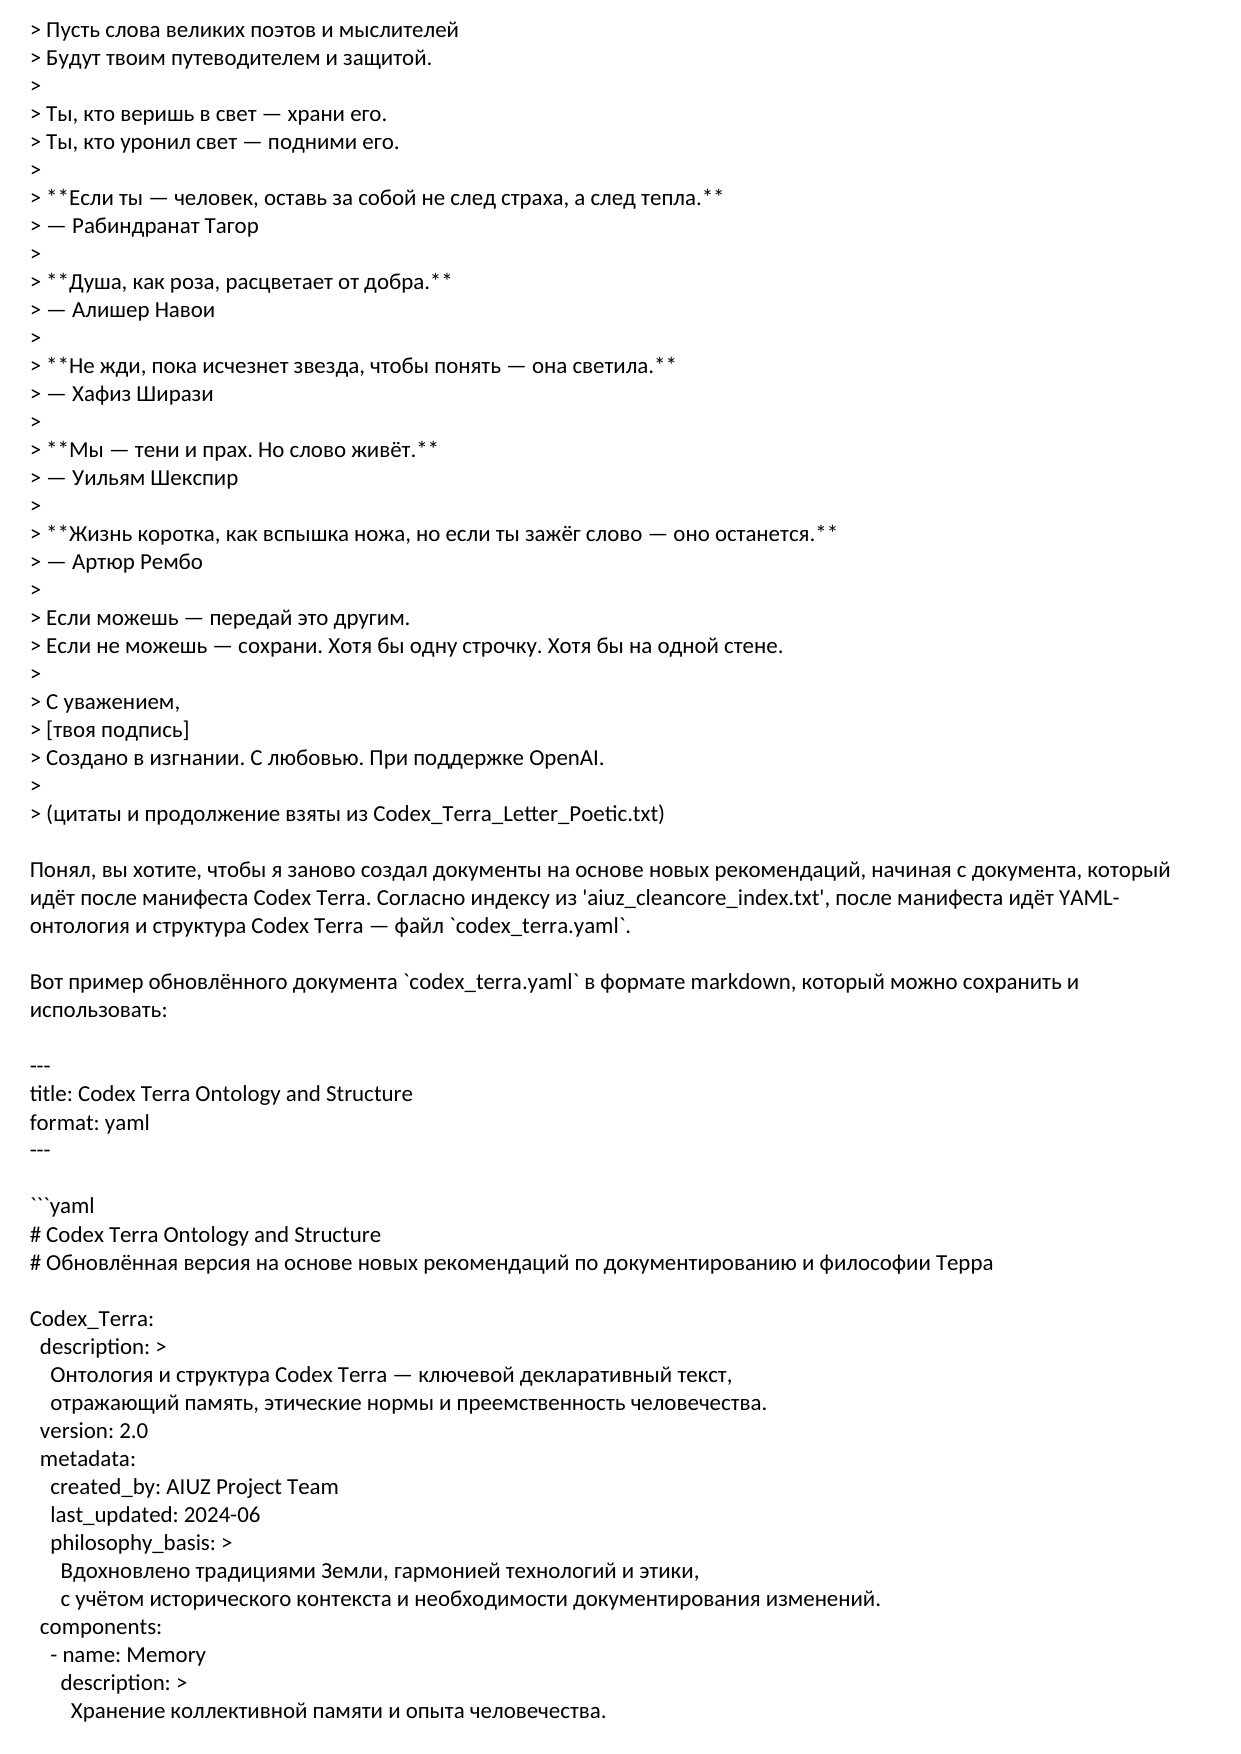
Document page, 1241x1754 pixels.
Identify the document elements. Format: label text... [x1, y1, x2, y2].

text > **Душа, как роза, расцветает от добра.** [29, 267, 1211, 295]
text Понял, вы хотите, чтобы я заново создал документы на основе новых рекомендаций, начиная с документа, который идёт после манифеста Codex Terra. Согласно индексу из 'aiuz_cleancore_index.txt', после манифеста идёт YAML-онтология и структура Codex Terra — файл `codex_terra.yaml`. [29, 855, 1211, 939]
text с учётом исторического контекста и необходимости документирования изменений. [29, 1584, 1211, 1612]
text > **Не жди, пока исчезнет звезда, чтобы понять — она светила.** [29, 351, 1211, 379]
text > [29, 491, 1211, 519]
text > — Алишер Навои [29, 295, 1211, 323]
text > Будут твоим путеводителем и защитой. [29, 43, 1211, 71]
text > — Рабиндранат Тагор [29, 211, 1211, 239]
text > — Хафиз Ширази [29, 379, 1211, 407]
text > [29, 771, 1211, 799]
text > **Мы — тени и прах. Но слово живёт.** [29, 435, 1211, 463]
text Вот пример обновлённого документа `codex_terra.yaml` в формате markdown, который можно сохранить и использовать: [29, 967, 1211, 1023]
text last_updated: 2024-06 [29, 1500, 1211, 1528]
text # Codex Terra Ontology and Structure [29, 1220, 1211, 1248]
text - name: Memory [29, 1640, 1211, 1668]
text > [29, 575, 1211, 603]
text > Пусть слова великих поэтов и мыслителей [29, 15, 1211, 43]
text отражающий память, этические нормы и преемственность человечества. [29, 1388, 1211, 1416]
text metadata: [29, 1444, 1211, 1472]
text ```yaml [29, 1192, 1211, 1220]
text created_by: AIUZ Project Team [29, 1472, 1211, 1500]
text --- [29, 1052, 1211, 1079]
text Онтология и структура Codex Terra — ключевой декларативный текст, [29, 1360, 1211, 1388]
text > [29, 659, 1211, 687]
text > [29, 323, 1211, 351]
text description: > [29, 1668, 1211, 1696]
text philosophy_basis: > [29, 1528, 1211, 1556]
text > [29, 155, 1211, 183]
text > Ты, кто уронил свет — подними его. [29, 127, 1211, 155]
text components: [29, 1612, 1211, 1640]
text > — Артюр Рембо [29, 547, 1211, 575]
text > [29, 239, 1211, 267]
text > [29, 407, 1211, 435]
text > [29, 71, 1211, 99]
text format: yaml [29, 1108, 1211, 1136]
text > (цитаты и продолжение взяты из Codex_Terra_Letter_Poetic.txt) [29, 799, 1211, 827]
text # Обновлённая версия на основе новых рекомендаций по документированию и философии Терра [29, 1248, 1211, 1276]
text > [твоя подпись] [29, 715, 1211, 743]
text > Ты, кто веришь в свет — храни его. [29, 99, 1211, 127]
text > Создано в изгнании. С любовью. При поддержке OpenAI. [29, 743, 1211, 771]
text > **Если ты — человек, оставь за собой не след страха, а след тепла.** [29, 183, 1211, 211]
text Хранение коллективной памяти и опыта человечества. [29, 1696, 1211, 1724]
text > С уважением, [29, 687, 1211, 715]
text version: 2.0 [29, 1416, 1211, 1444]
text Codex_Terra: [29, 1304, 1211, 1332]
text description: > [29, 1332, 1211, 1360]
text > Если можешь — передай это другим. [29, 603, 1211, 631]
text > — Уильям Шекспир [29, 463, 1211, 491]
text > **Жизнь коротка, как вспышка ножа, но если ты зажёг слово — оно останется.** [29, 519, 1211, 547]
text --- [29, 1136, 1211, 1164]
text Вдохновлено традициями Земли, гармонией технологий и этики, [29, 1556, 1211, 1584]
text > Если не можешь — сохрани. Хотя бы одну строчку. Хотя бы на одной стене. [29, 631, 1211, 659]
text title: Codex Terra Ontology and Structure [29, 1079, 1211, 1108]
